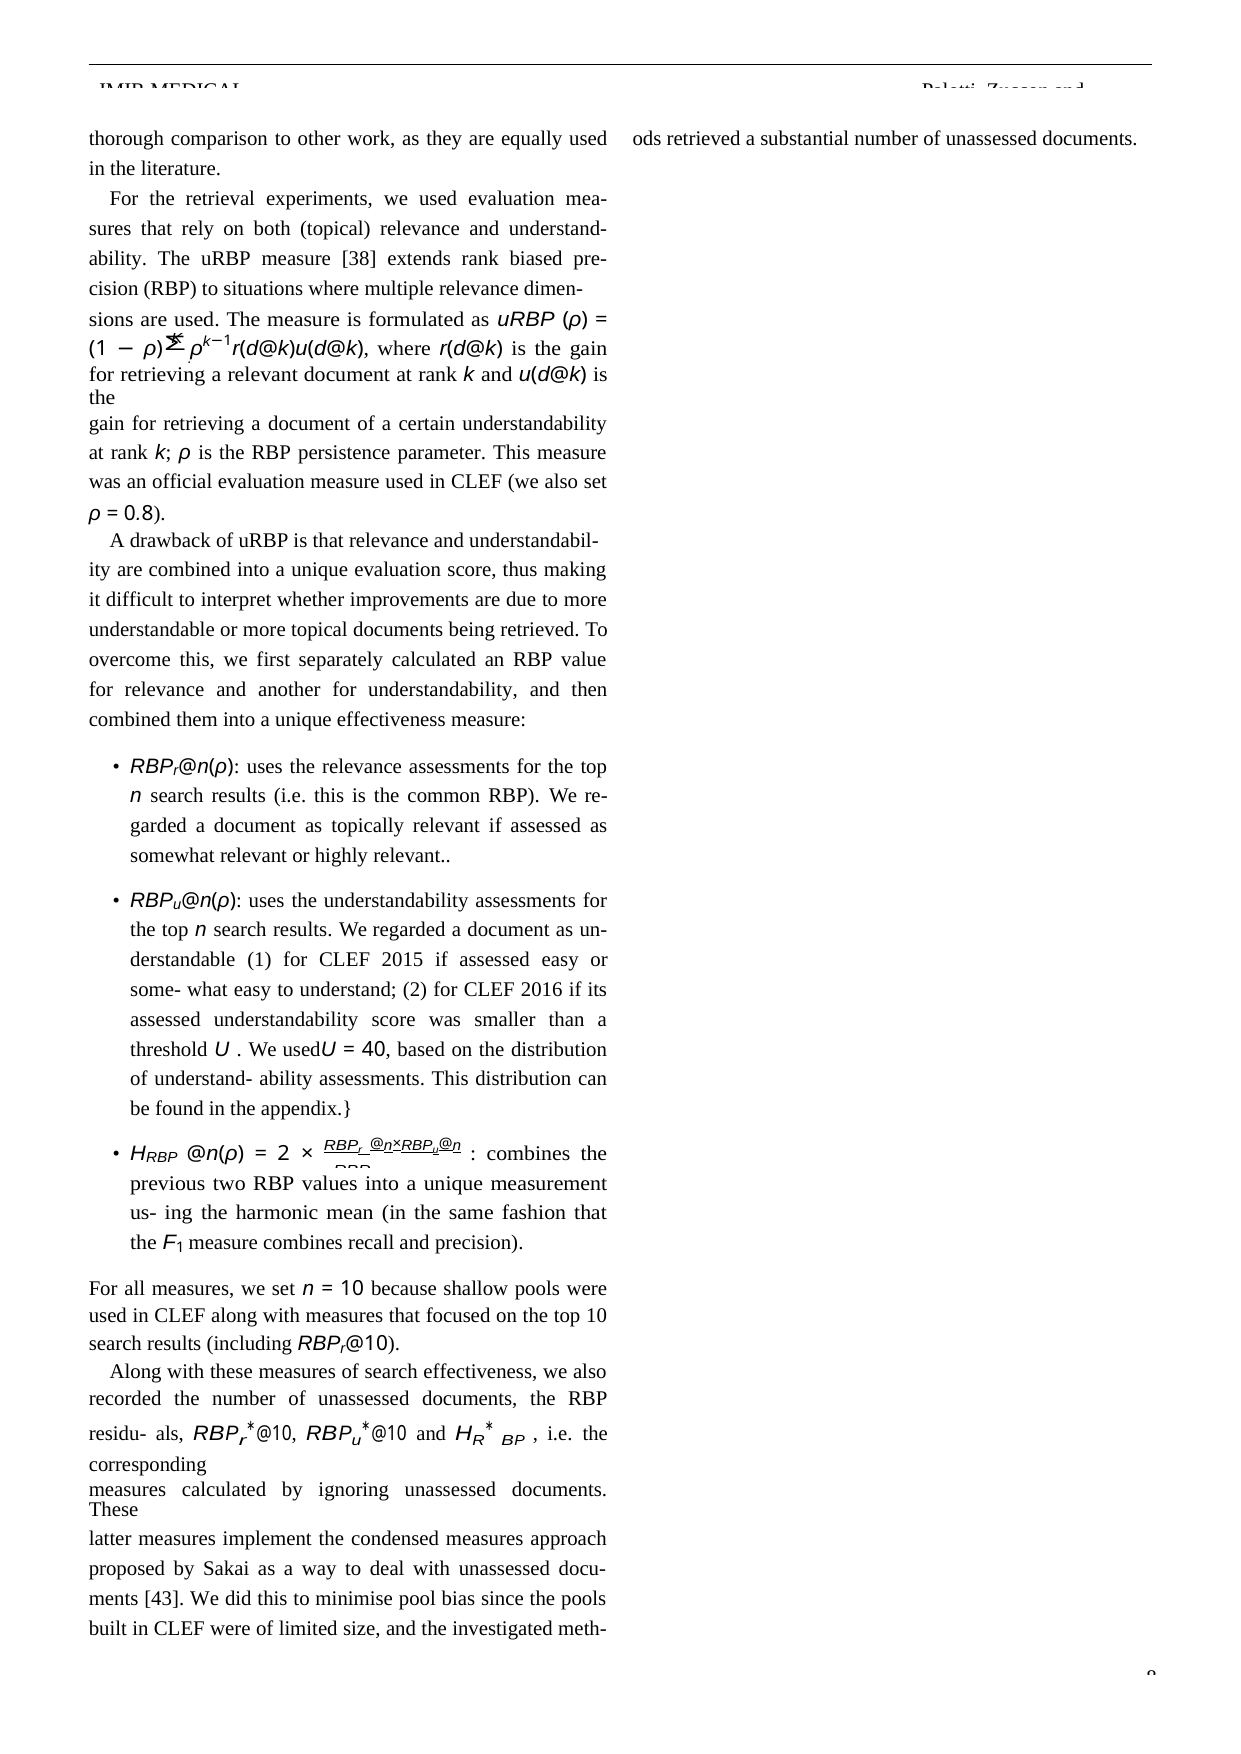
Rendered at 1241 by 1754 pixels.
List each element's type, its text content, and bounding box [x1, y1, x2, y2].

text measures calculated by ignoring unassessed documents. These [88, 1481, 607, 1520]
text A drawback of uRBP is that relevance and understandabil- [88, 533, 607, 551]
list RBPr@n(ρ): uses the relevance assessments for the top n search results (i.e. this is the common RBP). We re- garded a document as topically relevant if assessed as somewhat relevant or highly relevant.. [112, 749, 607, 868]
text For the retrieval experiments, we used evaluation mea- sures that rely on both (topical) relevance and understand- ability. The uRBP measure [38] extends rank biased pre- cision (RBP) to situations where multiple relevance dimen- [88, 186, 607, 300]
text ity are combined into a unique evaluation score, thus making it difficult to interpret whether improvements are due to more understandable or more topical documents being retrieved. To overcome this, we first separately calculated an RBP value for relevance and another for understandability, and then combined them into a unique effectiveness measure: [88, 557, 607, 731]
text For all measures, we set n = 10 because shallow pools were used in CLEF along with measures that focused on the top 10 search results (including RBPr@10). [88, 1273, 607, 1357]
text sions are used. The measure is formulated as uRBP (ρ) = (1 − ρ) K ρk−1r(d@k)u(d@k), where r(d@k) is the gain for retrieving a relevant document at rank k and u(d@k) is the [88, 306, 607, 409]
text latter measures implement the condensed measures approach proposed by Sakai as a way to deal with unassessed docu- ments [43]. We did this to minimise pool bias since the pools built in CLEF were of limited size, and the investigated meth- ods retrieved a substantial number of unassessed documents. [88, 1526, 607, 1640]
list HRBP @n(ρ) = 2 × RBPr @n×RBPu@n : combines the previous two RBP values into a unique measurement us- ing the harmonic mean (in the same fashion that the F1 measure combines recall and precision). [112, 1136, 607, 1256]
list RBPu@n(ρ): uses the understandability assessments for the top n search results. We regarded a document as un- derstandable (1) for CLEF 2015 if assessed easy or some- what easy to understand; (2) for CLEF 2016 if its assessed understandability score was smaller than a threshold U . We usedU = 40, based on the distribution of understand- ability assessments. This distribution can be found in the appendix.} [112, 883, 607, 1122]
text Along with these measures of search effectiveness, we also recorded the number of unassessed documents, the RBP residu- als, RBPr∗@10, RBPu∗@10 and HR∗ BP , i.e. the corresponding [88, 1358, 607, 1476]
text gain for retrieving a document of a certain understandability at rank k; ρ is the RBP persistence parameter. This measure was an official evaluation measure used in CLEF (we also set ρ = 0.8). [88, 411, 607, 527]
text thorough comparison to other work, as they are equally used in the literature. [88, 126, 607, 180]
